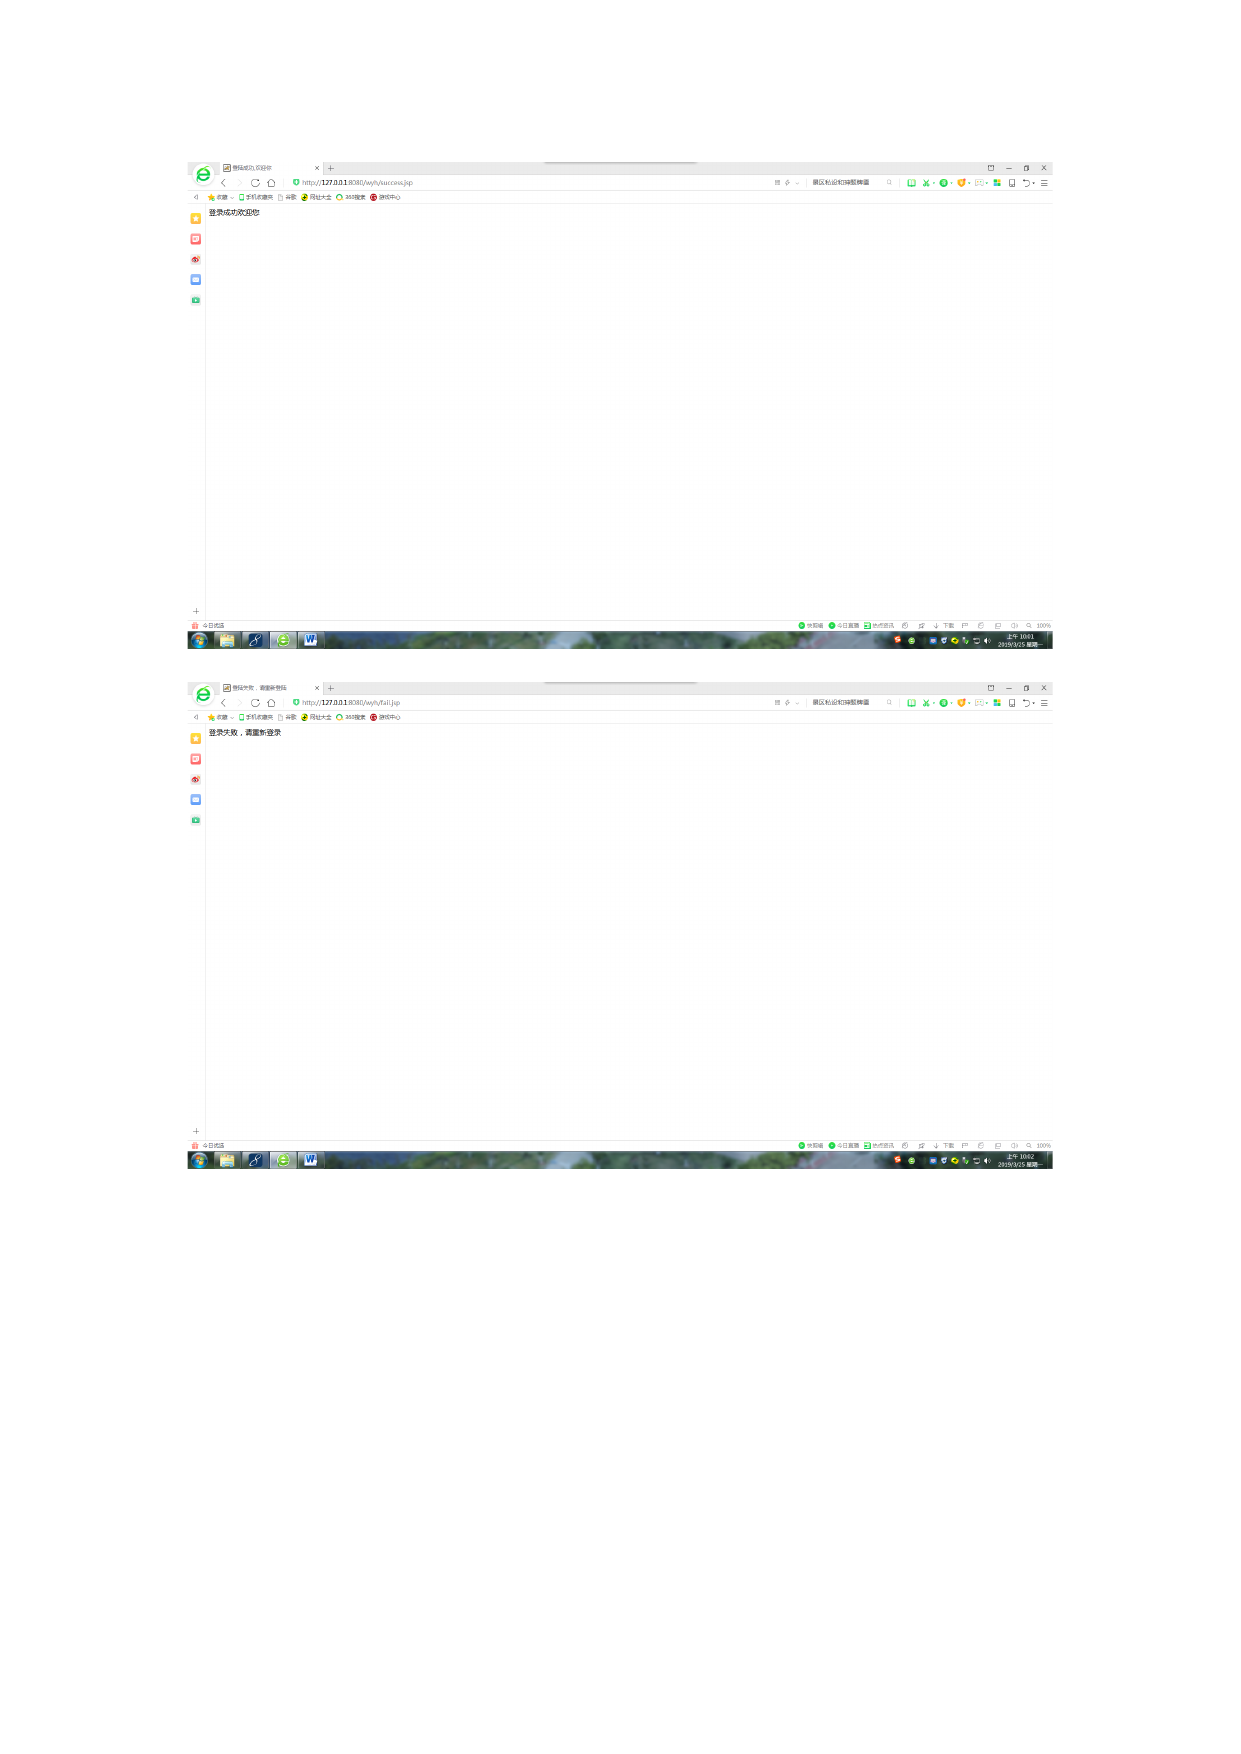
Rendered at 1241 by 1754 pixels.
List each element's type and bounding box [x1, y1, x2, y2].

picture [187, 682, 1053, 1169]
picture [187, 162, 1053, 649]
